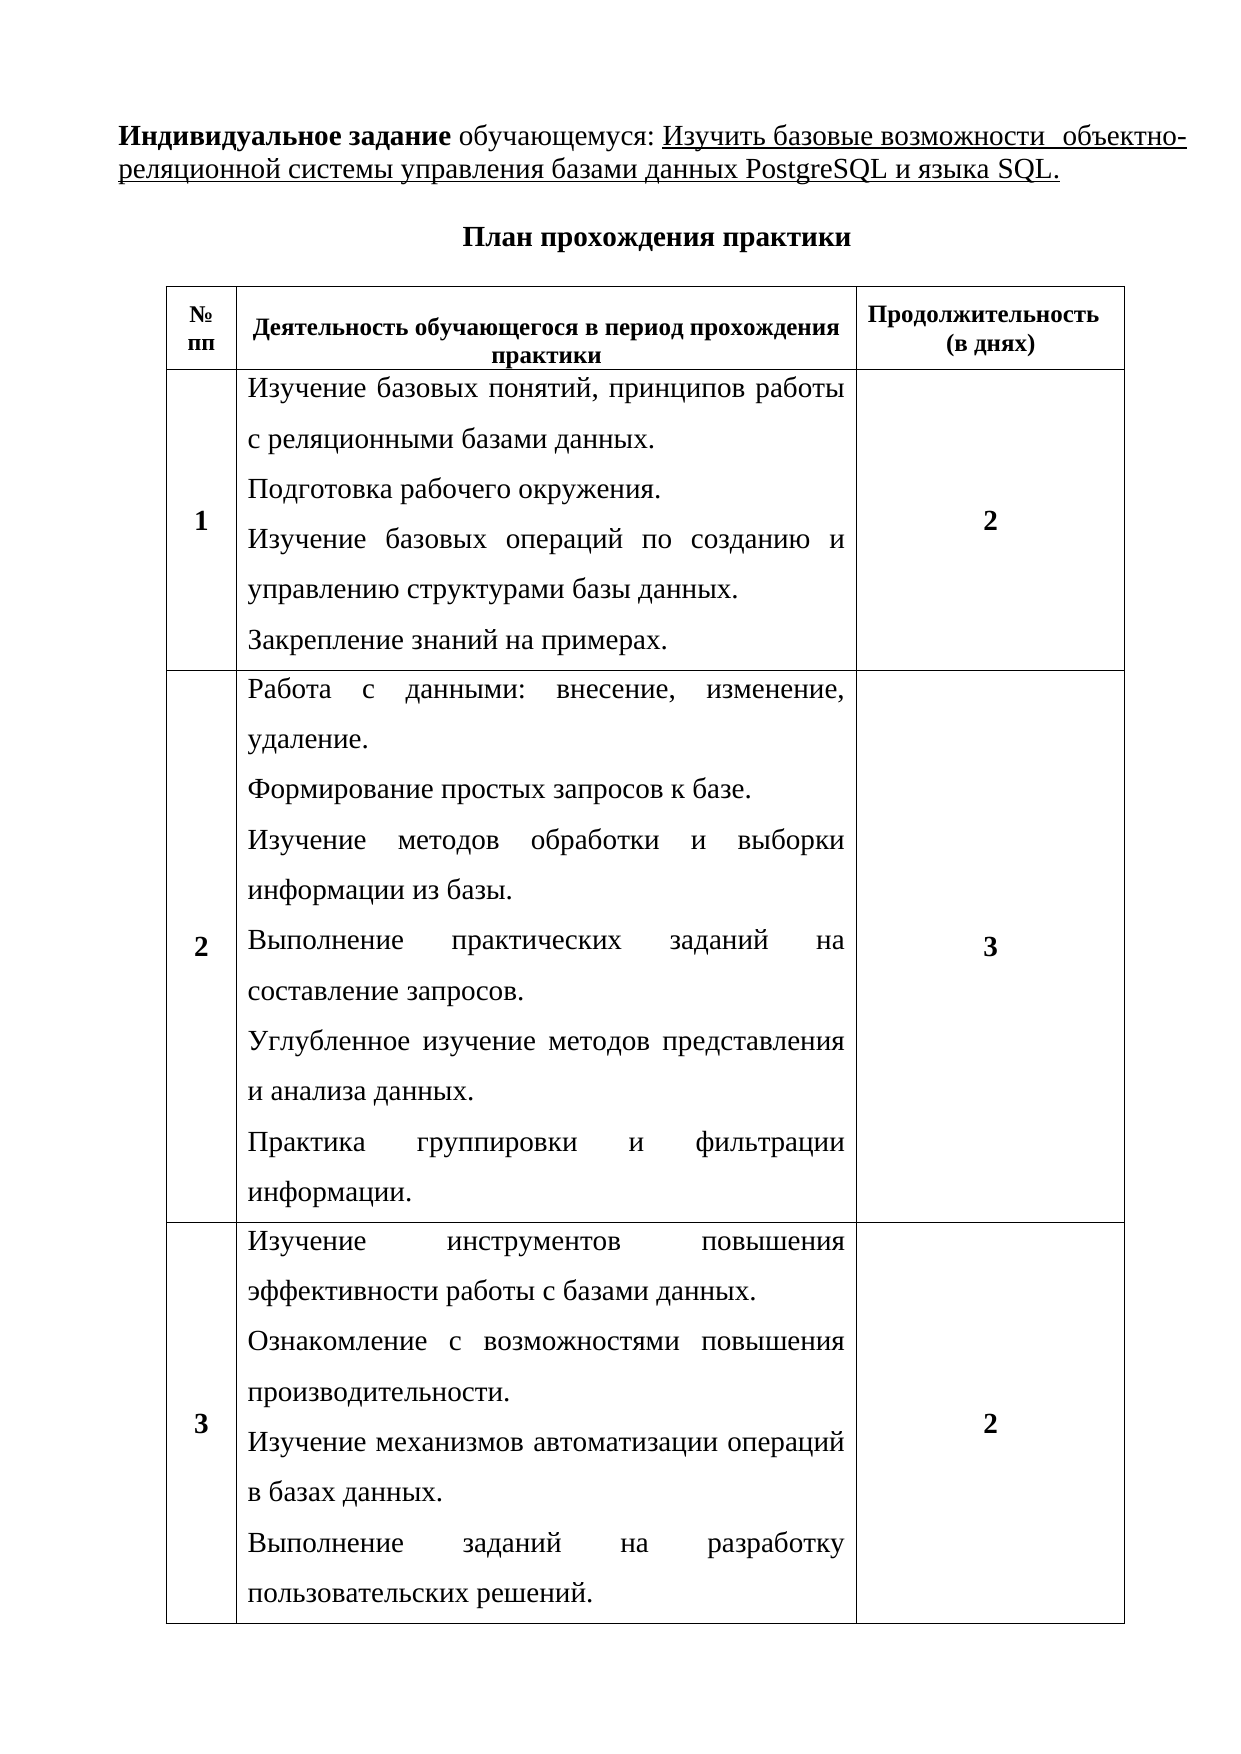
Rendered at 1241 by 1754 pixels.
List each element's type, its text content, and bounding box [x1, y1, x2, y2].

table_cell 2 [857, 1223, 1124, 1623]
table_cell 2 [167, 671, 236, 1222]
text Индивидуальное задание обучающемуся: Изучить базовые возможности объектно-реляционной системы управления базами данных PostgreSQL и языка SQL. [118, 118, 1196, 185]
table_cell Изучение базовых понятий, принципов работы с реляционными базами данных. Подготовка рабочего окружения. Изучение базовых операций по созданию и управлению структурами базы данных. Закрепление знаний на примерах. [237, 370, 856, 670]
table_cell 3 [167, 1223, 236, 1623]
table_header № пп [167, 287, 236, 369]
table_cell Изучение инструментов повышения эффективности работы с базами данных. Ознакомление с возможностями повышения производительности. Изучение механизмов автоматизации операций в базах данных. Выполнение заданий на разработку пользовательских решений. [237, 1223, 856, 1623]
table_header Продолжительность (в днях) [857, 287, 1124, 369]
table_cell Работа с данными: внесение, изменение, удаление. Формирование простых запросов к базе. Изучение методов обработки и выборки информации из базы. Выполнение практических заданий на составление запросов. Углубленное изучение методов представления и анализа данных. Практика группировки и фильтрации информации. [237, 671, 856, 1222]
text План прохождения практики [118, 219, 1196, 252]
table_cell 2 [857, 370, 1124, 670]
table_cell 1 [167, 370, 236, 670]
table_header Деятельность обучающегося в период прохождения практики [237, 287, 856, 369]
table_cell 3 [857, 671, 1124, 1222]
